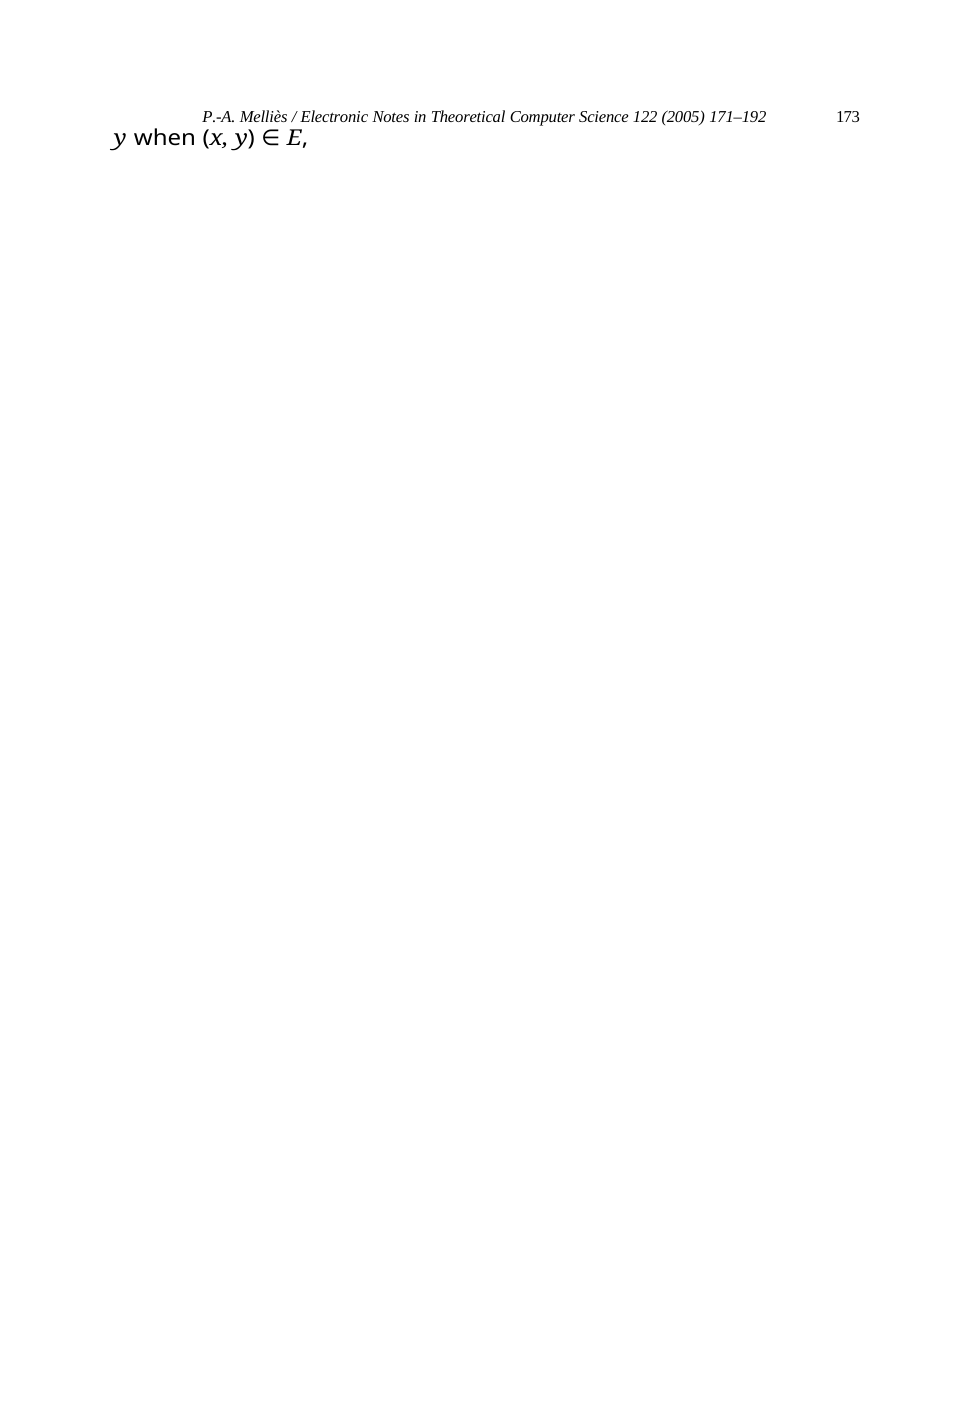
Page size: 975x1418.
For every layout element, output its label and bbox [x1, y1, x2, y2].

text [113, 125, 862, 151]
